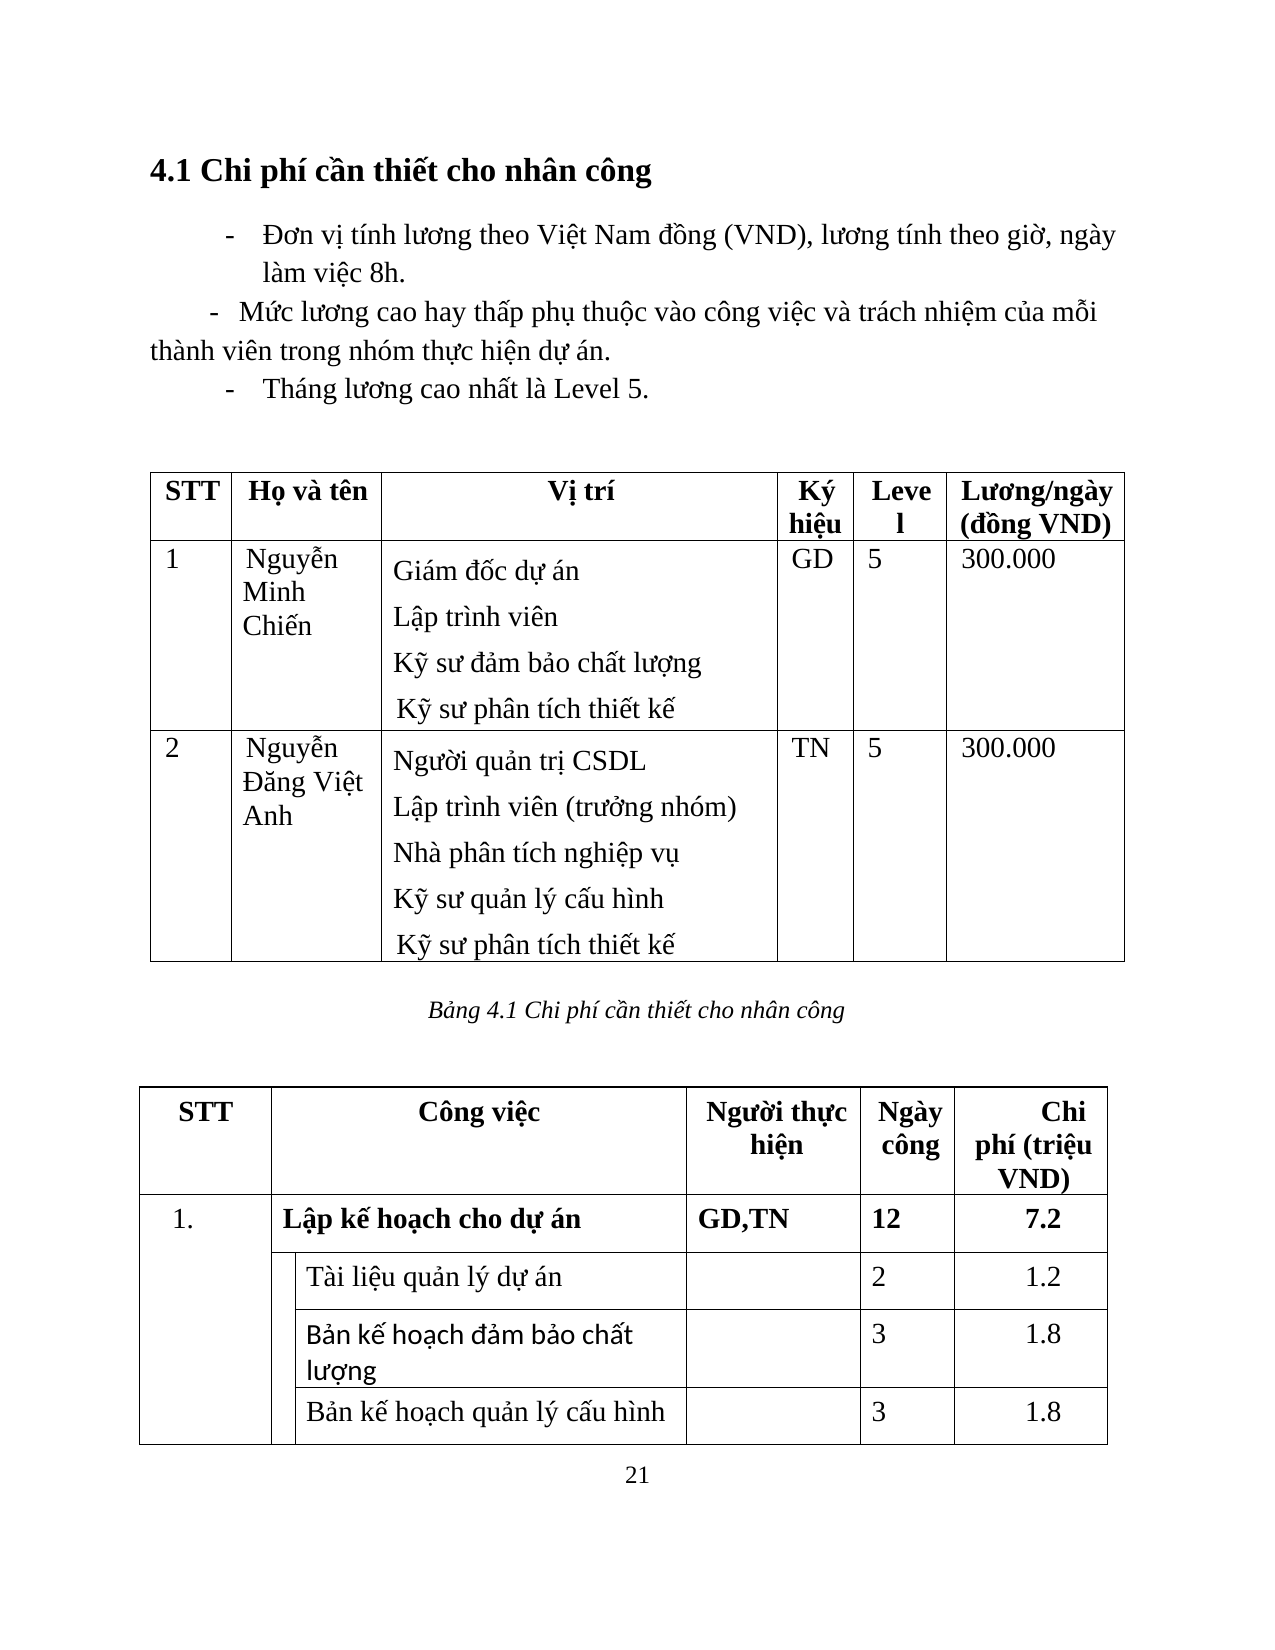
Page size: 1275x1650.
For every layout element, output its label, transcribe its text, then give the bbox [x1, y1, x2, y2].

table_cell [687, 1388, 860, 1444]
text Bảng 4.1 Chi phí cần thiết cho nhân công [150, 995, 1125, 1024]
table_header STT [140, 1088, 271, 1194]
table_header Công việc [272, 1088, 686, 1194]
table_cell 7.2 [955, 1195, 1107, 1252]
table_cell [140, 1252, 271, 1444]
table_cell Lập kế hoạch cho dự án [272, 1195, 686, 1252]
table_header Người thực hiện [687, 1088, 860, 1194]
table_cell 2 [151, 731, 231, 961]
table_cell GD,TN [687, 1195, 860, 1252]
table_cell 12 [861, 1195, 954, 1252]
table_header Chi phí (triệu VND) [955, 1088, 1107, 1194]
table_cell 1 [151, 541, 231, 729]
table_cell Bản kế hoạch quản lý cấu hình [296, 1388, 686, 1444]
table_cell Giám đốc dự án Lập trình viên Kỹ sư đảm bảo chất lượng Kỹ sư phân tích thiết kế [382, 541, 777, 729]
table_cell Nguyễn Đăng Việt Anh [232, 731, 381, 961]
table_header Vị trí [382, 473, 777, 540]
table_cell Bản kế hoạch đảm bảo chất lượng [296, 1310, 686, 1387]
table_cell [687, 1310, 860, 1387]
table_cell GD [778, 541, 853, 729]
table_header STT [151, 473, 231, 540]
table_cell Người quản trị CSDL Lập trình viên (trưởng nhóm) Nhà phân tích nghiệp vụ Kỹ sư quản lý cấu hình Kỹ sư phân tích thiết kế [382, 731, 777, 961]
table_header Ký hiệu [778, 473, 853, 540]
text 4.1 Chi phí cần thiết cho nhân công [150, 150, 1125, 188]
table_cell 1.2 [955, 1253, 1107, 1309]
table_cell [687, 1253, 860, 1309]
table_header Level [854, 473, 946, 540]
table_header Ngày công [861, 1088, 954, 1194]
list Đơn vị tính lương theo Việt Nam đồng (VND), lương tính theo giờ, ngày làm việc 8h. [225, 217, 1125, 289]
table_header Họ và tên [232, 473, 381, 540]
table_cell 300.000 [947, 731, 1124, 961]
table_cell 3 [861, 1310, 954, 1387]
table_cell 300.000 [947, 541, 1124, 729]
table_cell 1. [140, 1195, 271, 1252]
table_cell 1.8 [955, 1310, 1107, 1387]
table_header Lương/ngày (đồng VND) [947, 473, 1124, 540]
table_cell TN [778, 731, 853, 961]
list Tháng lương cao nhất là Level 5. [225, 371, 1125, 405]
table_cell [272, 1253, 295, 1444]
list Mức lương cao hay thấp phụ thuộc vào công việc và trách nhiệm của mỗi thành viên trong nhóm thực hiện dự án. [150, 294, 1125, 366]
table_cell 3 [861, 1388, 954, 1444]
table_cell 1.8 [955, 1388, 1107, 1444]
table_cell Tài liệu quản lý dự án [296, 1253, 686, 1309]
table_cell 5 [854, 541, 946, 729]
table_cell 2 [861, 1253, 954, 1309]
table_cell 5 [854, 731, 946, 961]
table_cell Nguyễn Minh Chiến [232, 541, 381, 729]
